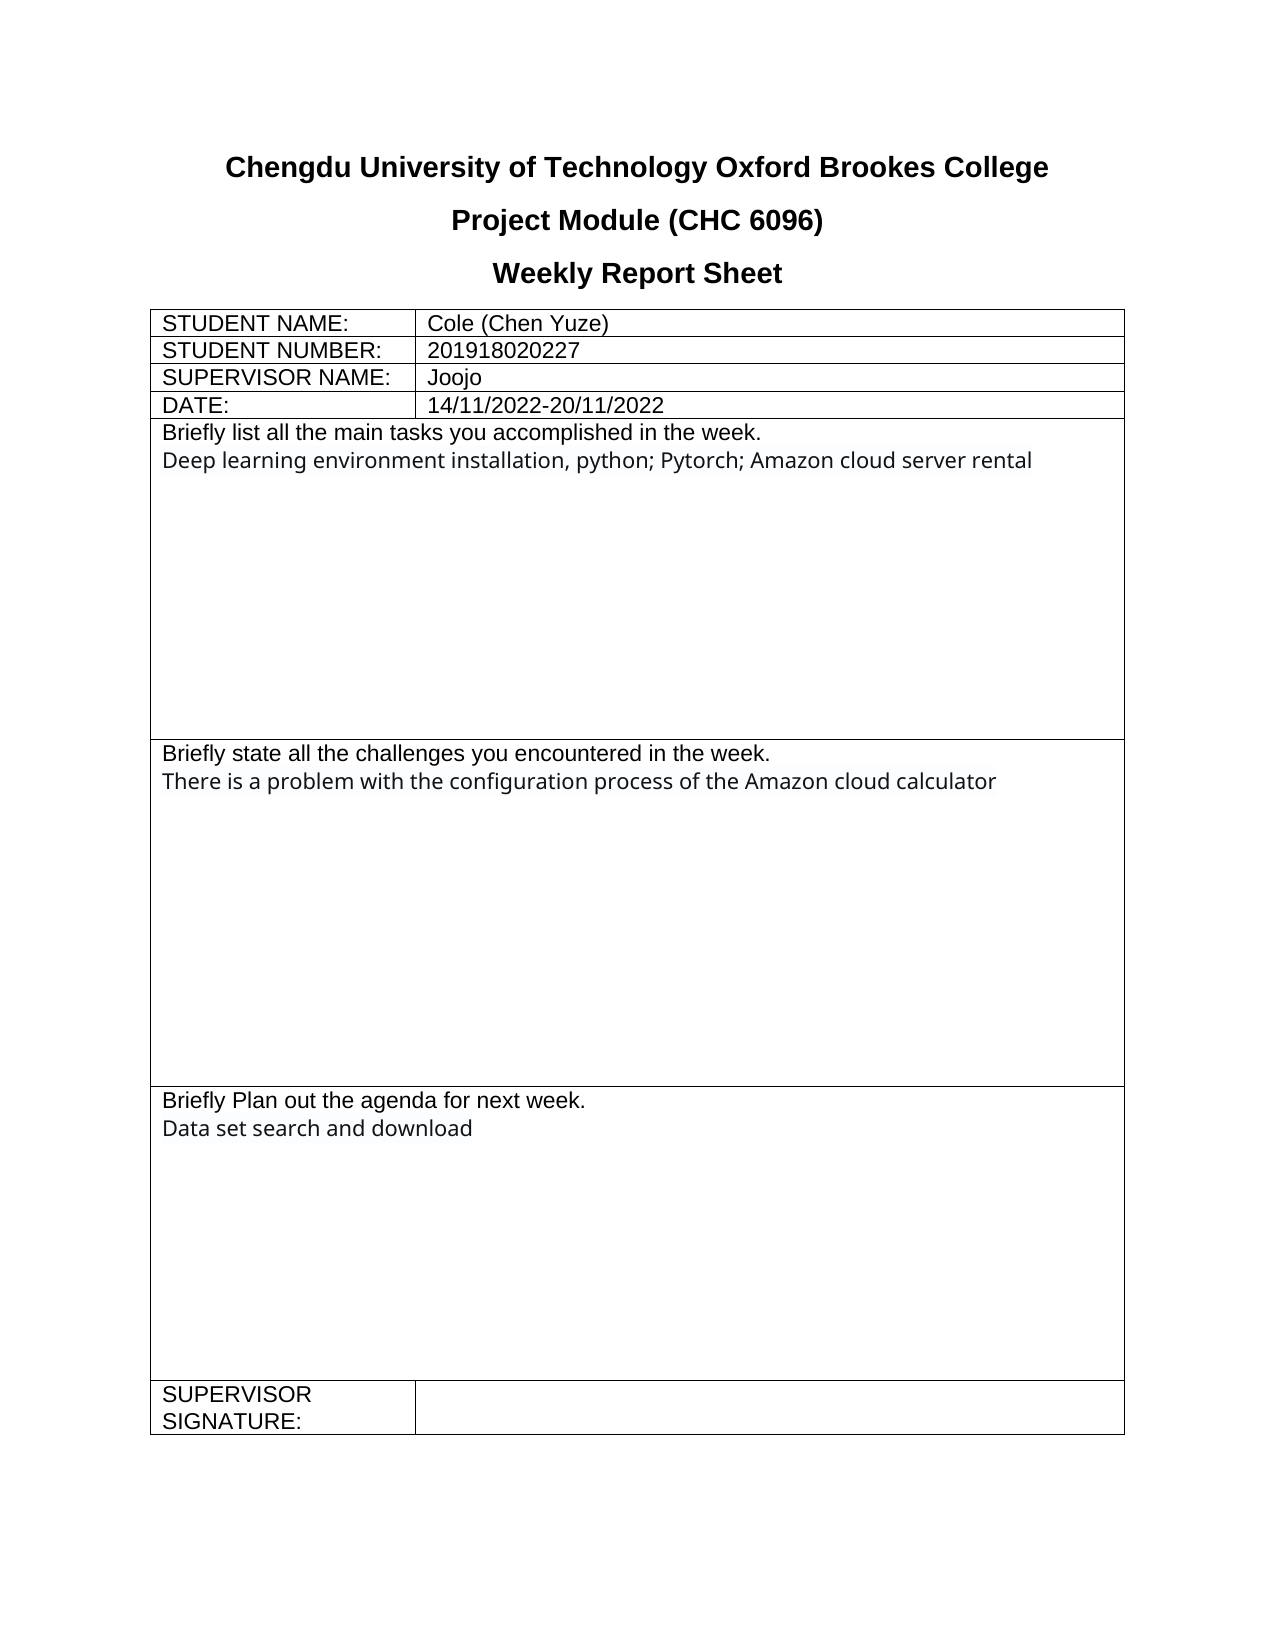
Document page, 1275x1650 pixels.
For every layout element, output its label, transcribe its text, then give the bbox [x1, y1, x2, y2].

table_cell SUPERVISOR SIGNATURE: [151, 1381, 415, 1434]
table_cell Joojo [416, 364, 1124, 391]
table_cell STUDENT NUMBER: [151, 337, 415, 363]
table_cell Briefly state all the challenges you encountered in the week. There is a problem with the configuration process of the Amazon cloud calculator [151, 740, 1124, 1086]
table_cell 14/11/2022-20/11/2022 [416, 392, 1124, 418]
table_cell Briefly list all the main tasks you accomplished in the week. Deep learning environment installation, python; Pytorch; Amazon cloud server rental [151, 419, 1124, 739]
text Chengdu University of Technology Oxford Brookes College [150, 150, 1125, 183]
table_cell Briefly Plan out the agenda for next week. Data set search and download [151, 1087, 1124, 1380]
text Weekly Report Sheet [150, 256, 1125, 289]
table_header STUDENT NAME: [151, 310, 415, 336]
table_cell [416, 1381, 1124, 1434]
text Project Module (CHC 6096) [150, 203, 1125, 236]
table_cell DATE: [151, 392, 415, 418]
table_cell SUPERVISOR NAME: [151, 364, 415, 391]
table_cell 201918020227 [416, 337, 1124, 363]
table_header Cole (Chen Yuze) [416, 310, 1124, 336]
